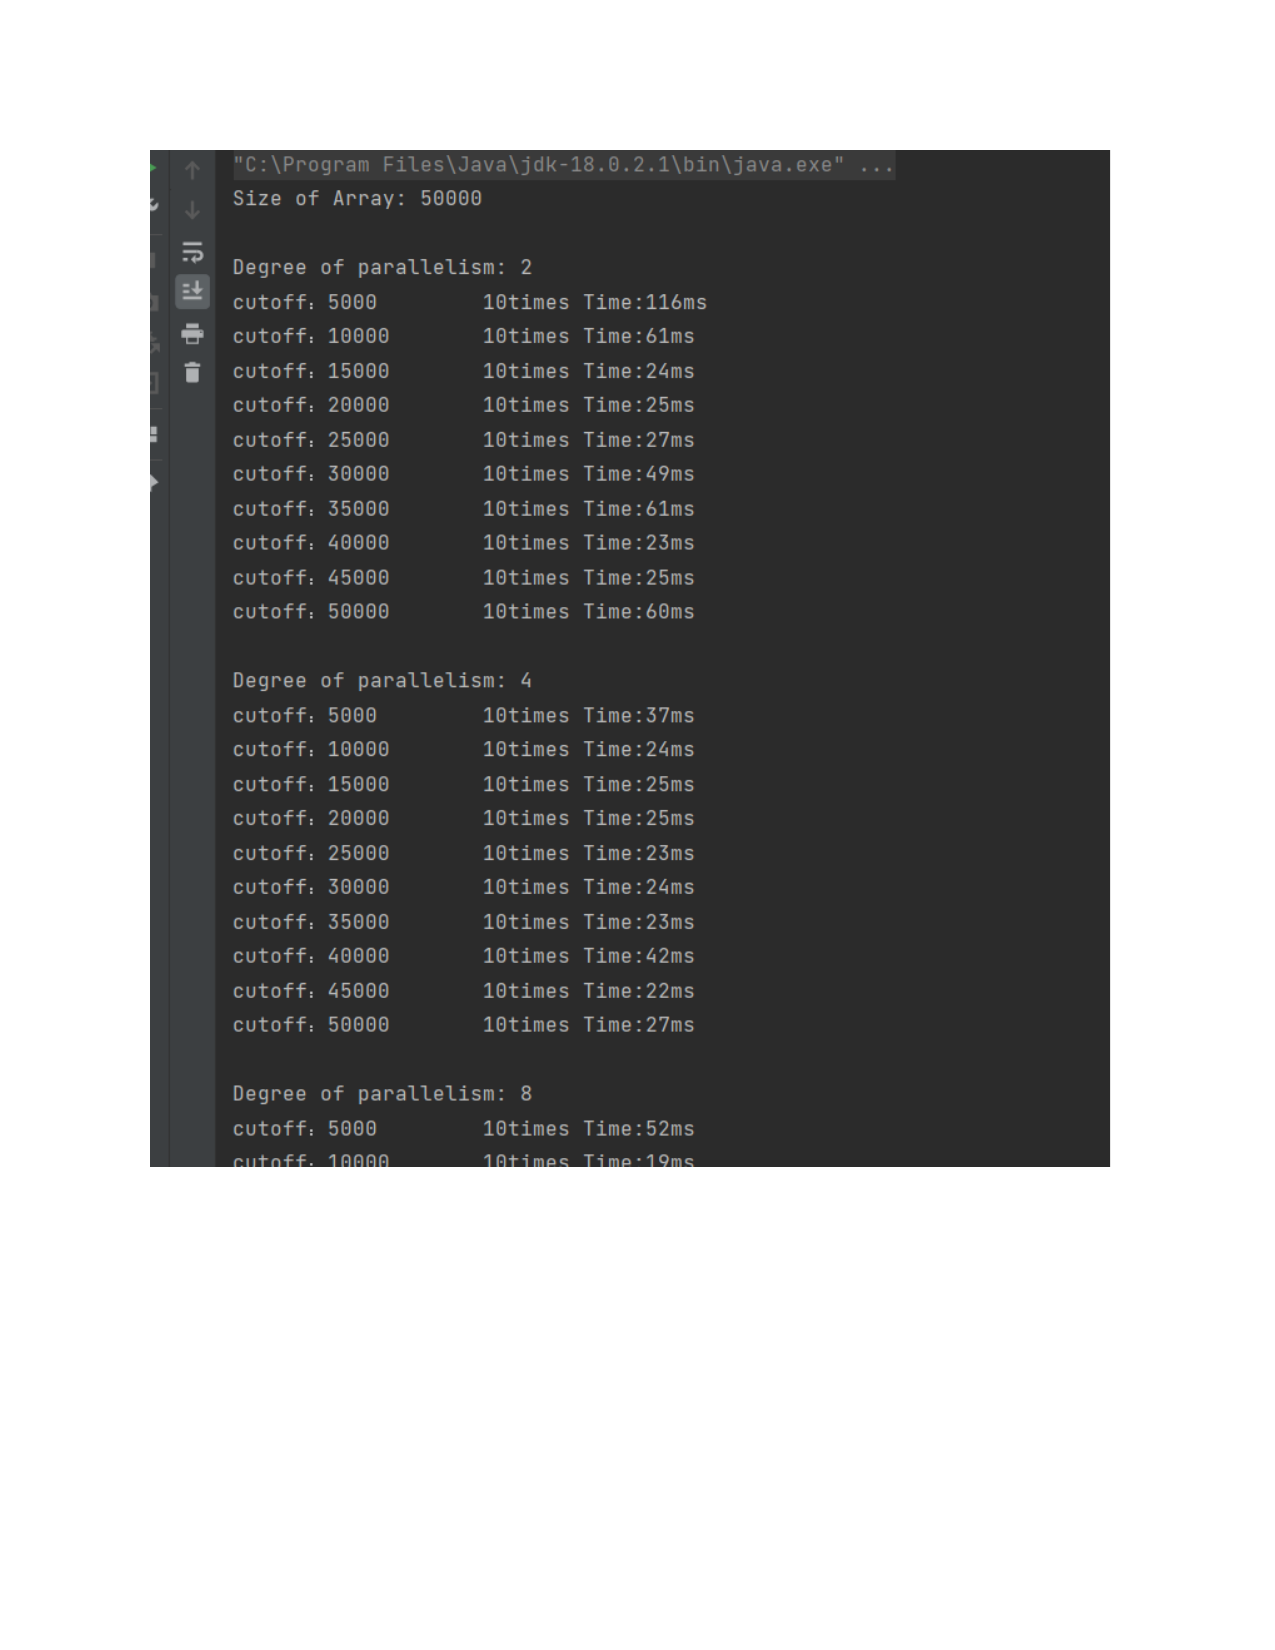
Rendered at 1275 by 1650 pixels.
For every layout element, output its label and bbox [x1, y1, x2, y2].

picture [150, 150, 1110, 1167]
